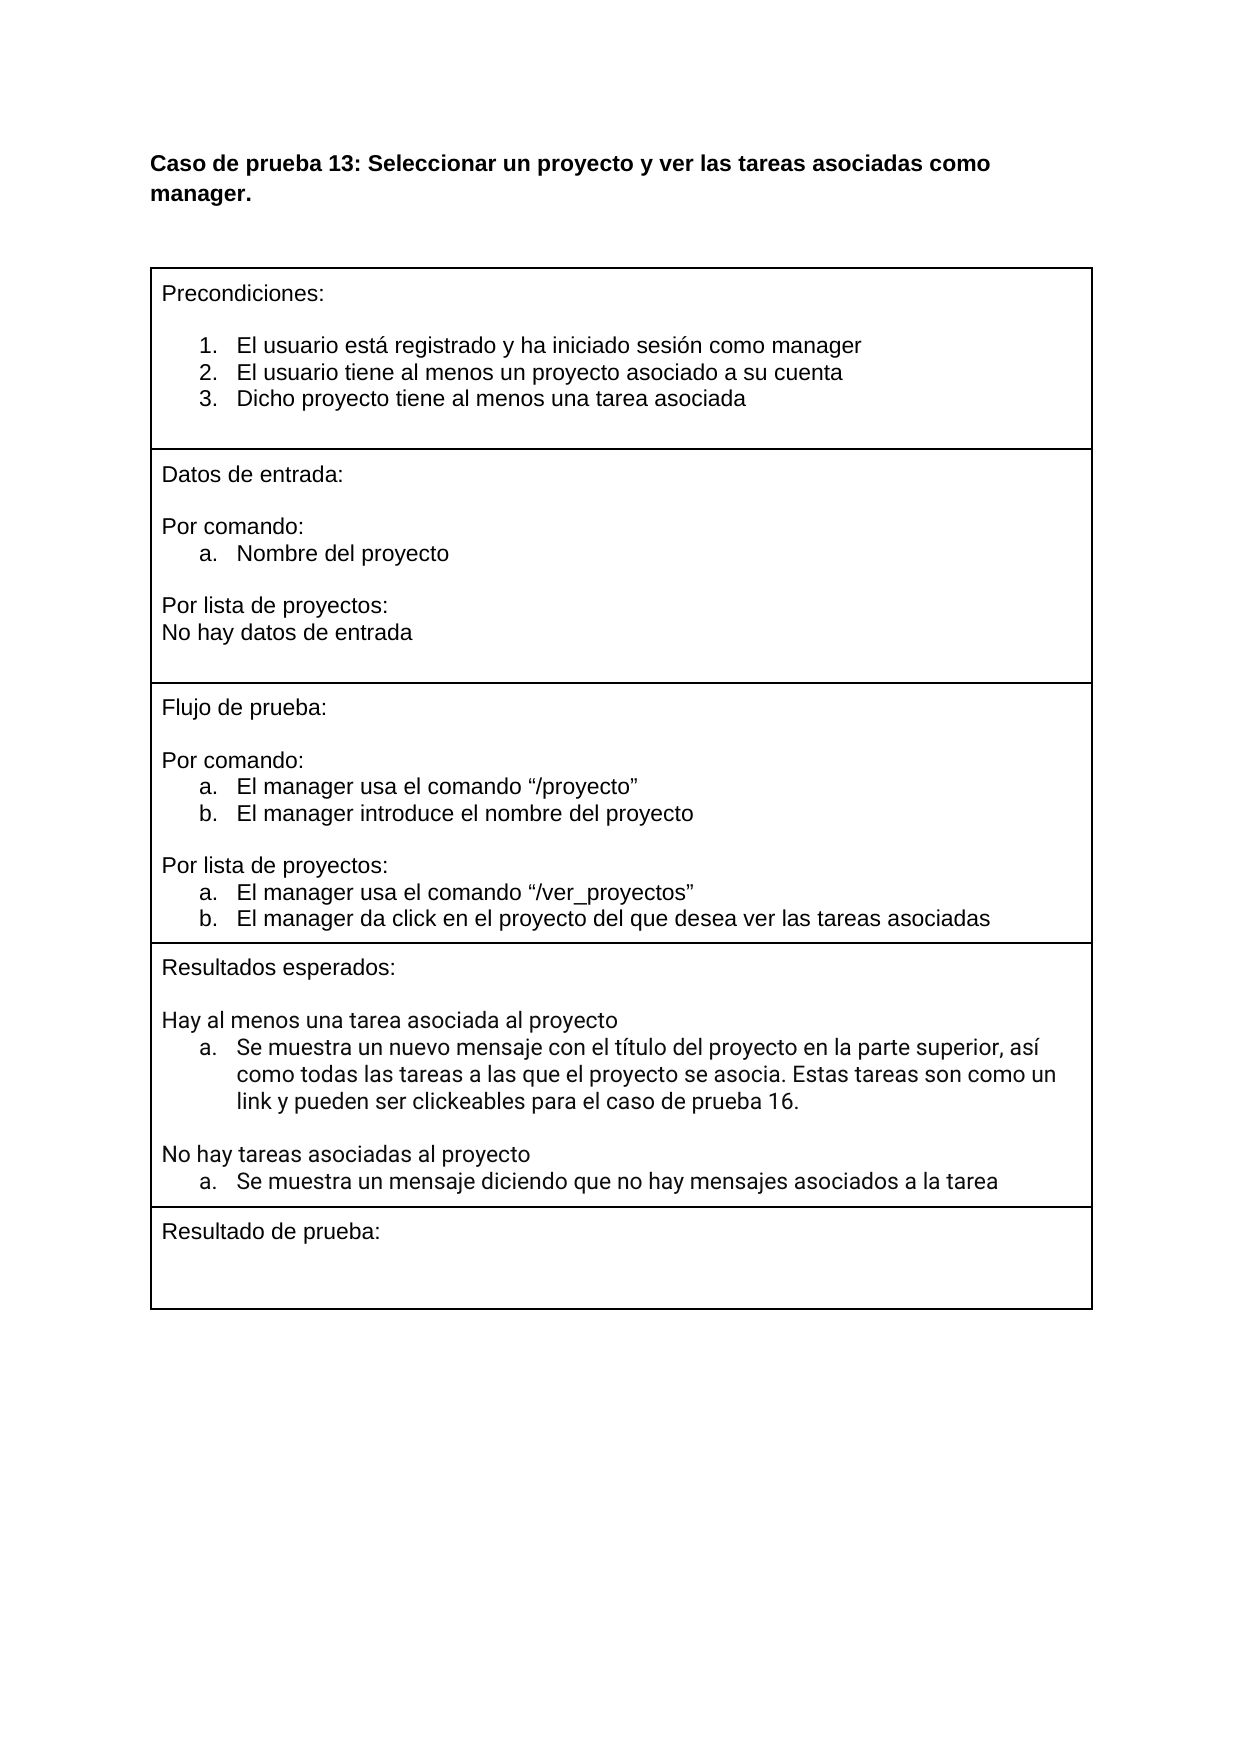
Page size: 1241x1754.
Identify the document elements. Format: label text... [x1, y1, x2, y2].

table_cell Datos de entrada: Por comando: Nombre del proyecto Por lista de proyectos: No hay datos de entrada [152, 450, 1091, 682]
text Caso de prueba 13: Seleccionar un proyecto y ver las tareas asociadas como manager. [150, 150, 1090, 207]
table_cell Resultados esperados: Hay al menos una tarea asociada al proyecto Se muestra un nuevo mensaje con el título del proyecto en la parte superior, así como todas las tareas a las que el proyecto se asocia. Estas tareas son como un link y pueden ser clickeables para el caso de prueba 16. No hay tareas asociadas al proyecto Se muestra un mensaje diciendo que no hay mensajes asociados a la tarea [152, 944, 1091, 1206]
table_cell Resultado de prueba: [152, 1208, 1091, 1308]
table_header Precondiciones: El usuario está registrado y ha iniciado sesión como manager El usuario tiene al menos un proyecto asociado a su cuenta Dicho proyecto tiene al menos una tarea asociada [152, 269, 1091, 448]
table_cell Flujo de prueba: Por comando: El manager usa el comando “/proyecto” El manager introduce el nombre del proyecto Por lista de proyectos: El manager usa el comando “/ver_proyectos” El manager da click en el proyecto del que desea ver las tareas asociadas [152, 684, 1091, 942]
